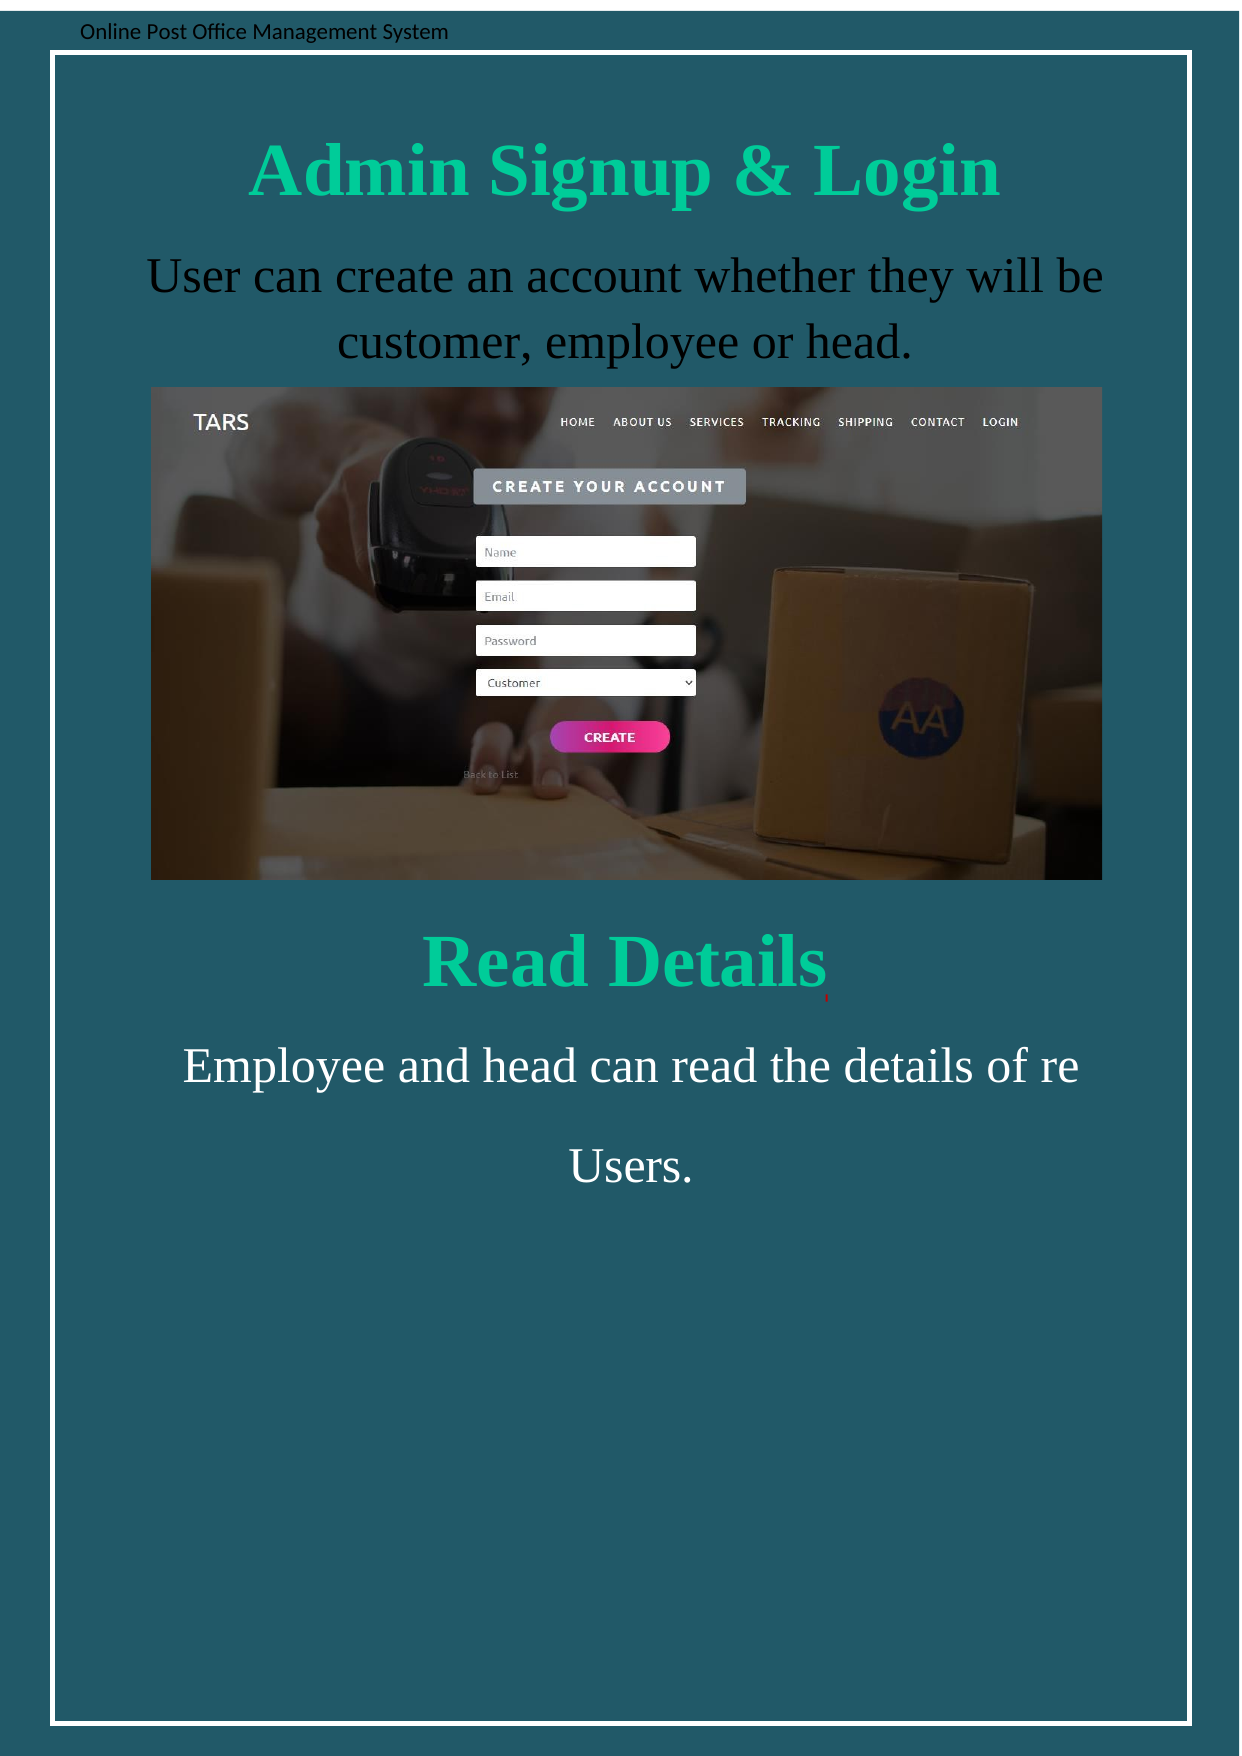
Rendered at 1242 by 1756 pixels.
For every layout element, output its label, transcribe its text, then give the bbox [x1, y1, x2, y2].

text Online Post Office Management System [80, 17, 1185, 45]
text Employee and head can read the details of re [96, 1036, 1153, 1094]
text Users. [96, 1136, 1153, 1193]
subtitle Admin Signup & Login [64, 126, 1185, 212]
subtitle Read Details [64, 422, 1185, 1002]
picture [151, 387, 1103, 422]
text User can create an account whether they will be customer, employee or head. [145, 246, 1104, 369]
